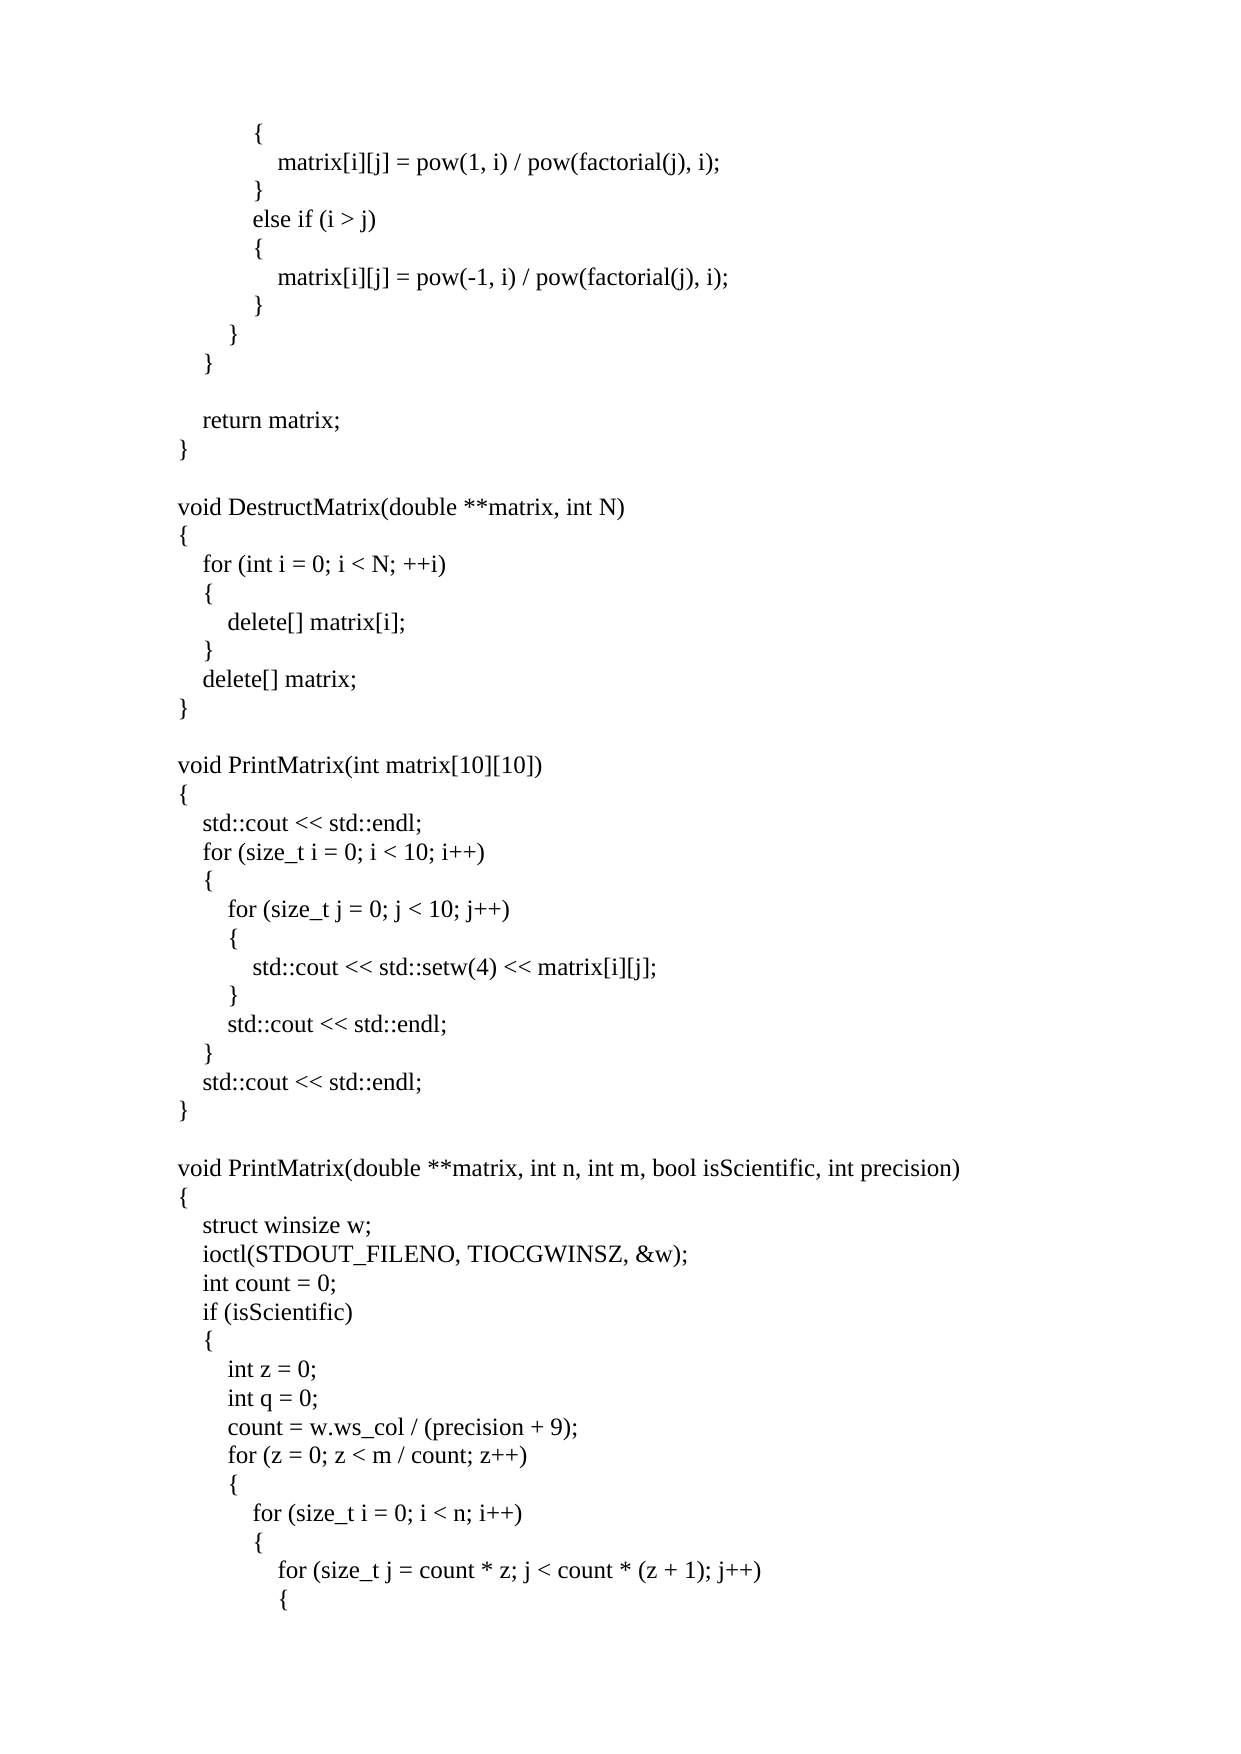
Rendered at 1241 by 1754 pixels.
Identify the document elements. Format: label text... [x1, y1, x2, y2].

text int z = 0; [177, 1354, 1152, 1383]
text std::cout << std::endl; [177, 1067, 1152, 1096]
text } [177, 319, 1152, 348]
text count = w.ws_col / (precision + 9); [177, 1412, 1152, 1441]
text struct winsize w; [177, 1211, 1152, 1239]
text matrix[i][j] = pow(1, i) / pow(factorial(j), i); [177, 147, 1152, 176]
text } [177, 176, 1152, 204]
text matrix[i][j] = pow(-1, i) / pow(factorial(j), i); [177, 262, 1152, 291]
text { [177, 578, 1152, 607]
text { [177, 118, 1152, 147]
text int count = 0; [177, 1268, 1152, 1297]
text } [177, 981, 1152, 1009]
text { [177, 866, 1152, 894]
text for (size_t i = 0; i < 10; i++) [177, 837, 1152, 866]
text void DestructMatrix(double **matrix, int N) [177, 492, 1152, 521]
text { [177, 1527, 1152, 1556]
text int q = 0; [177, 1383, 1152, 1412]
text { [177, 1326, 1152, 1354]
text } [177, 291, 1152, 319]
text } [177, 693, 1152, 722]
text if (isScientific) [177, 1297, 1152, 1326]
text for (int i = 0; i < N; ++i) [177, 549, 1152, 578]
text } [177, 348, 1152, 377]
text { [177, 779, 1152, 808]
text } [177, 1038, 1152, 1067]
text void PrintMatrix(int matrix[10][10]) [177, 751, 1152, 779]
text std::cout << std::endl; [177, 808, 1152, 837]
text for (size_t i = 0; i < n; i++) [177, 1498, 1152, 1527]
text { [177, 233, 1152, 262]
text void PrintMatrix(double **matrix, int n, int m, bool isScientific, int precision) [177, 1153, 1152, 1182]
text for (size_t j = 0; j < 10; j++) [177, 894, 1152, 923]
text std::cout << std::setw(4) << matrix[i][j]; [177, 952, 1152, 981]
text } [177, 1096, 1152, 1124]
text { [177, 521, 1152, 549]
text delete[] matrix; [177, 664, 1152, 693]
text { [177, 1584, 1152, 1613]
text for (z = 0; z < m / count; z++) [177, 1441, 1152, 1469]
text { [177, 1469, 1152, 1498]
text ioctl(STDOUT_FILENO, TIOCGWINSZ, &w); [177, 1239, 1152, 1268]
text else if (i > j) [177, 204, 1152, 233]
text std::cout << std::endl; [177, 1009, 1152, 1038]
text } [177, 434, 1152, 463]
text } [177, 636, 1152, 664]
text return matrix; [177, 406, 1152, 434]
text delete[] matrix[i]; [177, 607, 1152, 636]
text { [177, 1182, 1152, 1211]
text for (size_t j = count * z; j < count * (z + 1); j++) [177, 1556, 1152, 1584]
text { [177, 923, 1152, 952]
